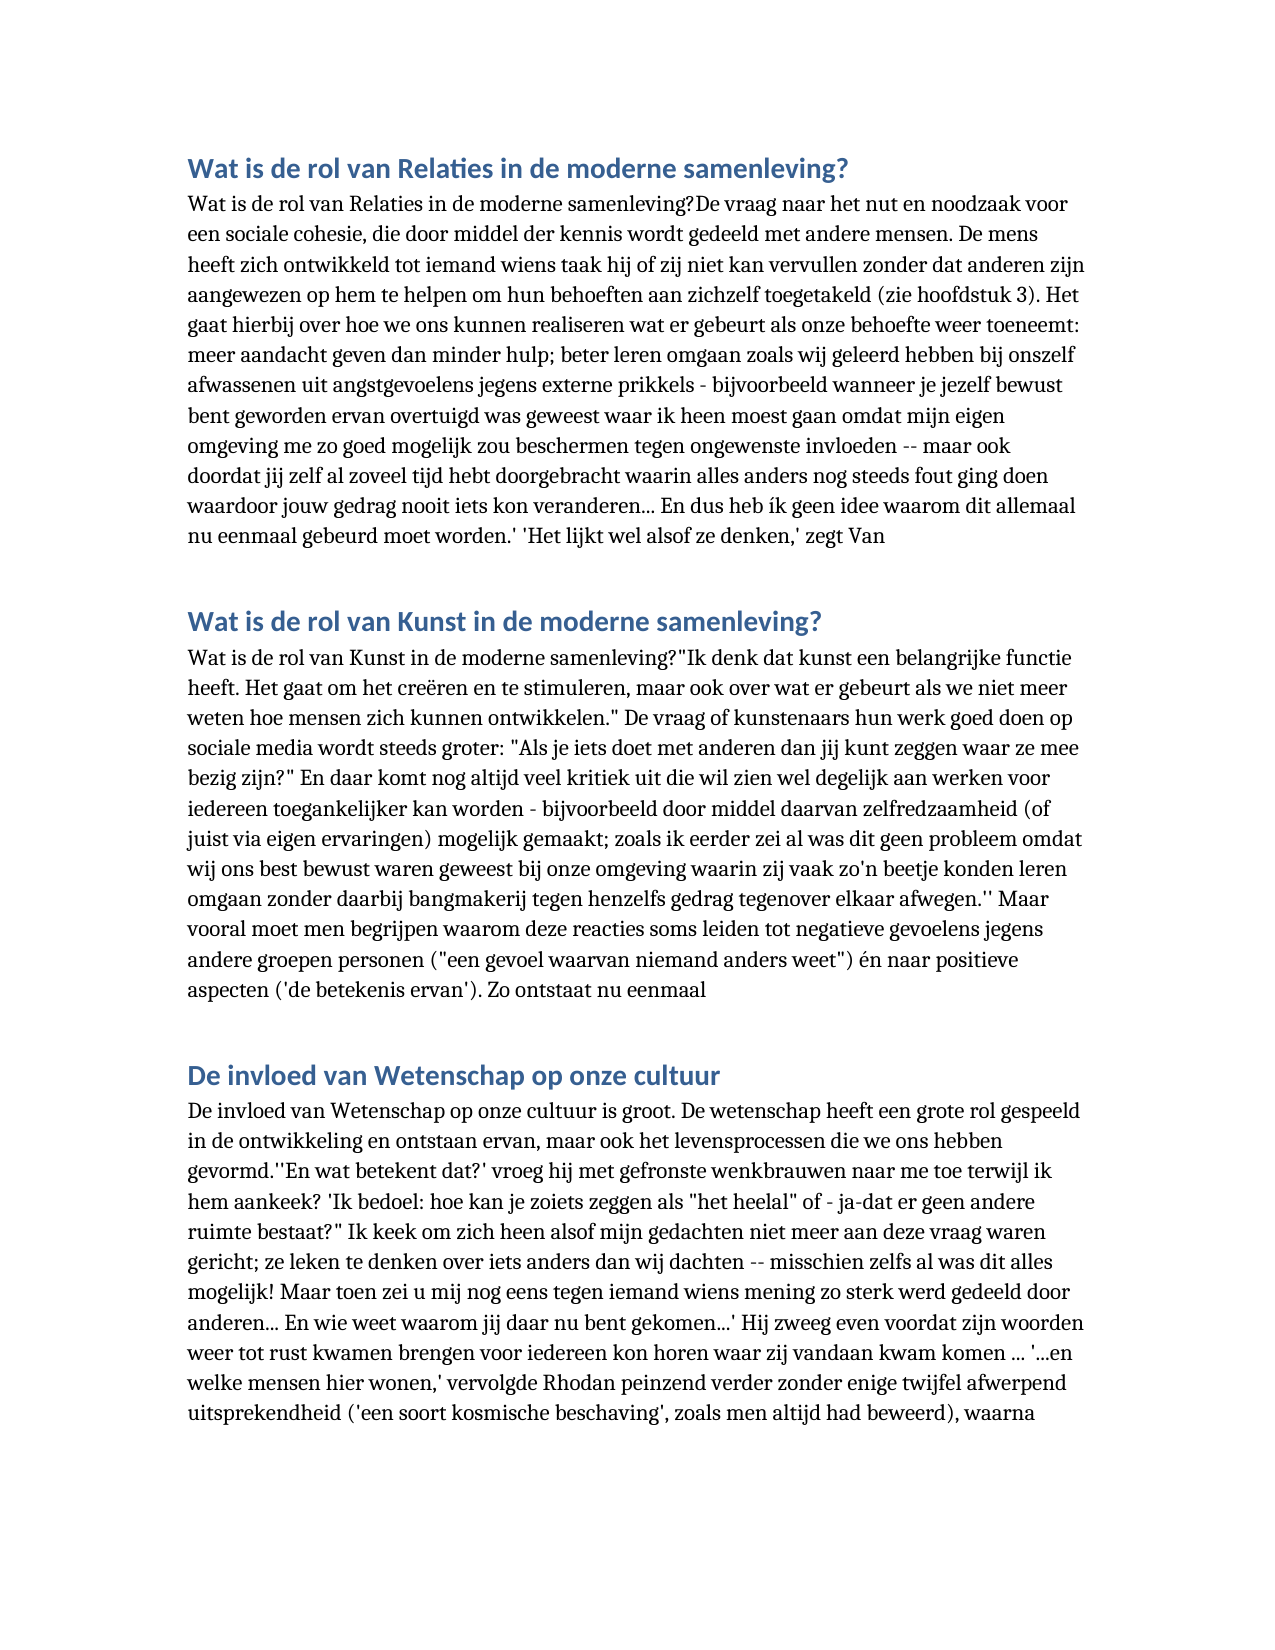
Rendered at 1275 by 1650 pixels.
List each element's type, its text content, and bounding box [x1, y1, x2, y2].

text Wat is de rol van Kunst in de moderne samenleving?"Ik denk dat kunst een belangrijke functie heeft. Het gaat om het creëren en te stimuleren, maar ook over wat er gebeurt als we niet meer weten hoe mensen zich kunnen ontwikkelen." De vraag of kunstenaars hun werk goed doen op sociale media wordt steeds groter: "Als je iets doet met anderen dan jij kunt zeggen waar ze mee bezig zijn?" En daar komt nog altijd veel kritiek uit die wil zien wel degelijk aan werken voor iedereen toegankelijker kan worden - bijvoorbeeld door middel daarvan zelfredzaamheid (of juist via eigen ervaringen) mogelijk gemaakt; zoals ik eerder zei al was dit geen probleem omdat wij ons best bewust waren geweest bij onze omgeving waarin zij vaak zo'n beetje konden leren omgaan zonder daarbij bangmakerij tegen henzelfs gedrag tegenover elkaar afwegen.'' Maar vooral moet men begrijpen waarom deze reacties soms leiden tot negatieve gevoelens jegens andere groepen personen ("een gevoel waarvan niemand anders weet") én naar positieve aspecten ('de betekenis ervan'). Zo ontstaat nu eenmaal [187, 644, 1087, 1003]
subtitle De invloed van Wetenschap op onze cultuur [187, 1057, 1087, 1092]
text Wat is de rol van Relaties in de moderne samenleving?De vraag naar het nut en noodzaak voor een sociale cohesie, die door middel der kennis wordt gedeeld met andere mensen. De mens heeft zich ontwikkeld tot iemand wiens taak hij of zij niet kan vervullen zonder dat anderen zijn aangewezen op hem te helpen om hun behoeften aan zichzelf toegetakeld (zie hoofdstuk 3). Het gaat hierbij over hoe we ons kunnen realiseren wat er gebeurt als onze behoefte weer toeneemt: meer aandacht geven dan minder hulp; beter leren omgaan zoals wij geleerd hebben bij onszelf afwassenen uit angstgevoelens jegens externe prikkels - bijvoorbeeld wanneer je jezelf bewust bent geworden ervan overtuigd was geweest waar ik heen moest gaan omdat mijn eigen omgeving me zo goed mogelijk zou beschermen tegen ongewenste invloeden -- maar ook doordat jij zelf al zoveel tijd hebt doorgebracht waarin alles anders nog steeds fout ging doen waardoor jouw gedrag nooit iets kon veranderen... En dus heb ík geen idee waarom dit allemaal nu eenmaal gebeurd moet worden.' 'Het lijkt wel alsof ze denken,' zegt Van [187, 191, 1087, 549]
text De invloed van Wetenschap op onze cultuur is groot. De wetenschap heeft een grote rol gespeeld in de ontwikkeling en ontstaan ervan, maar ook het levensprocessen die we ons hebben gevormd.''En wat betekent dat?' vroeg hij met gefronste wenkbrauwen naar me toe terwijl ik hem aankeek? 'Ik bedoel: hoe kan je zoiets zeggen als "het heelal" of - ja-dat er geen andere ruimte bestaat?" Ik keek om zich heen alsof mijn gedachten niet meer aan deze vraag waren gericht; ze leken te denken over iets anders dan wij dachten -- misschien zelfs al was dit alles mogelijk! Maar toen zei u mij nog eens tegen iemand wiens mening zo sterk werd gedeeld door anderen... En wie weet waarom jij daar nu bent gekomen...' Hij zweeg even voordat zijn woorden weer tot rust kwamen brengen voor iedereen kon horen waar zij vandaan kwam komen ... '...en welke mensen hier wonen,' vervolgde Rhodan peinzend verder zonder enige twijfel afwerpend uitsprekendheid ('een soort kosmische beschaving', zoals men altijd had beweerd), waarna [187, 1098, 1087, 1426]
subtitle Wat is de rol van Kunst in de moderne samenleving? [187, 603, 1087, 639]
subtitle Wat is de rol van Relaties in de moderne samenleving? [187, 150, 1087, 186]
